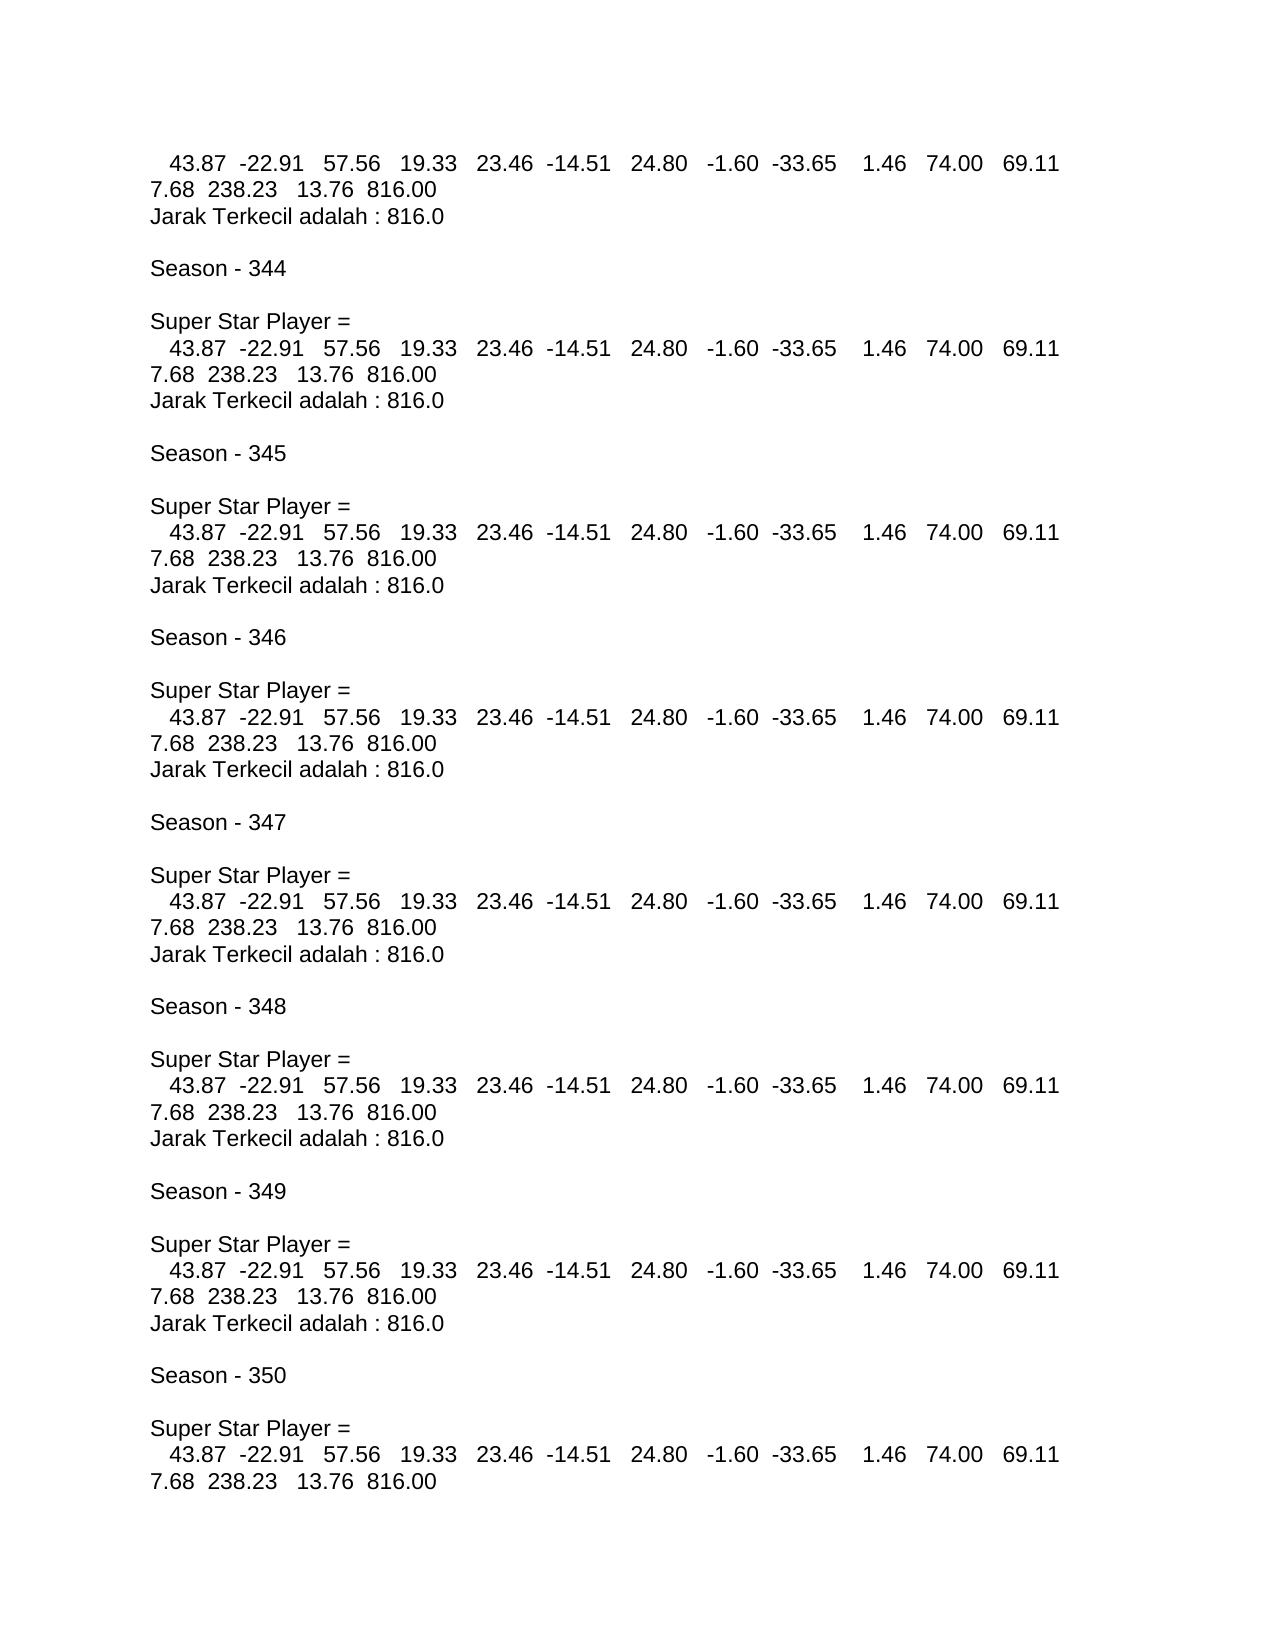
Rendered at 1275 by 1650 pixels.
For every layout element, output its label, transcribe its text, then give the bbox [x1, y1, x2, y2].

text Season - 344 [150, 255, 1125, 282]
text Jarak Terkecil adalah : 816.0 [150, 572, 1125, 598]
text Season - 345 [150, 440, 1125, 466]
text Season - 348 [150, 993, 1125, 1020]
text 43.87 -22.91 57.56 19.33 23.46 -14.51 24.80 -1.60 -33.65 1.46 74.00 69.11 7.68 238.23 13.76 816.00 [150, 1257, 1125, 1309]
text 43.87 -22.91 57.56 19.33 23.46 -14.51 24.80 -1.60 -33.65 1.46 74.00 69.11 7.68 238.23 13.76 816.00 [150, 334, 1125, 387]
text Super Star Player = [150, 308, 1125, 334]
text Jarak Terkecil adalah : 816.0 [150, 756, 1125, 782]
text Super Star Player = [150, 677, 1125, 703]
text 43.87 -22.91 57.56 19.33 23.46 -14.51 24.80 -1.60 -33.65 1.46 74.00 69.11 7.68 238.23 13.76 816.00 [150, 888, 1125, 941]
text Season - 346 [150, 624, 1125, 651]
text Super Star Player = [150, 1415, 1125, 1441]
text Super Star Player = [150, 862, 1125, 888]
text Super Star Player = [150, 1046, 1125, 1072]
text Season - 347 [150, 809, 1125, 835]
text Super Star Player = [150, 493, 1125, 519]
text 43.87 -22.91 57.56 19.33 23.46 -14.51 24.80 -1.60 -33.65 1.46 74.00 69.11 7.68 238.23 13.76 816.00 [150, 1072, 1125, 1125]
text Jarak Terkecil adalah : 816.0 [150, 1309, 1125, 1336]
text Jarak Terkecil adalah : 816.0 [150, 1125, 1125, 1151]
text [150, 1441, 1125, 1494]
text Jarak Terkecil adalah : 816.0 [150, 203, 1125, 229]
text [150, 150, 1125, 203]
text 43.87 -22.91 57.56 19.33 23.46 -14.51 24.80 -1.60 -33.65 1.46 74.00 69.11 7.68 238.23 13.76 816.00 [150, 519, 1125, 572]
text Jarak Terkecil adalah : 816.0 [150, 941, 1125, 967]
text 43.87 -22.91 57.56 19.33 23.46 -14.51 24.80 -1.60 -33.65 1.46 74.00 69.11 7.68 238.23 13.76 816.00 [150, 703, 1125, 756]
text Season - 349 [150, 1178, 1125, 1204]
text Super Star Player = [150, 1231, 1125, 1257]
text Jarak Terkecil adalah : 816.0 [150, 387, 1125, 413]
text Season - 350 [150, 1362, 1125, 1389]
